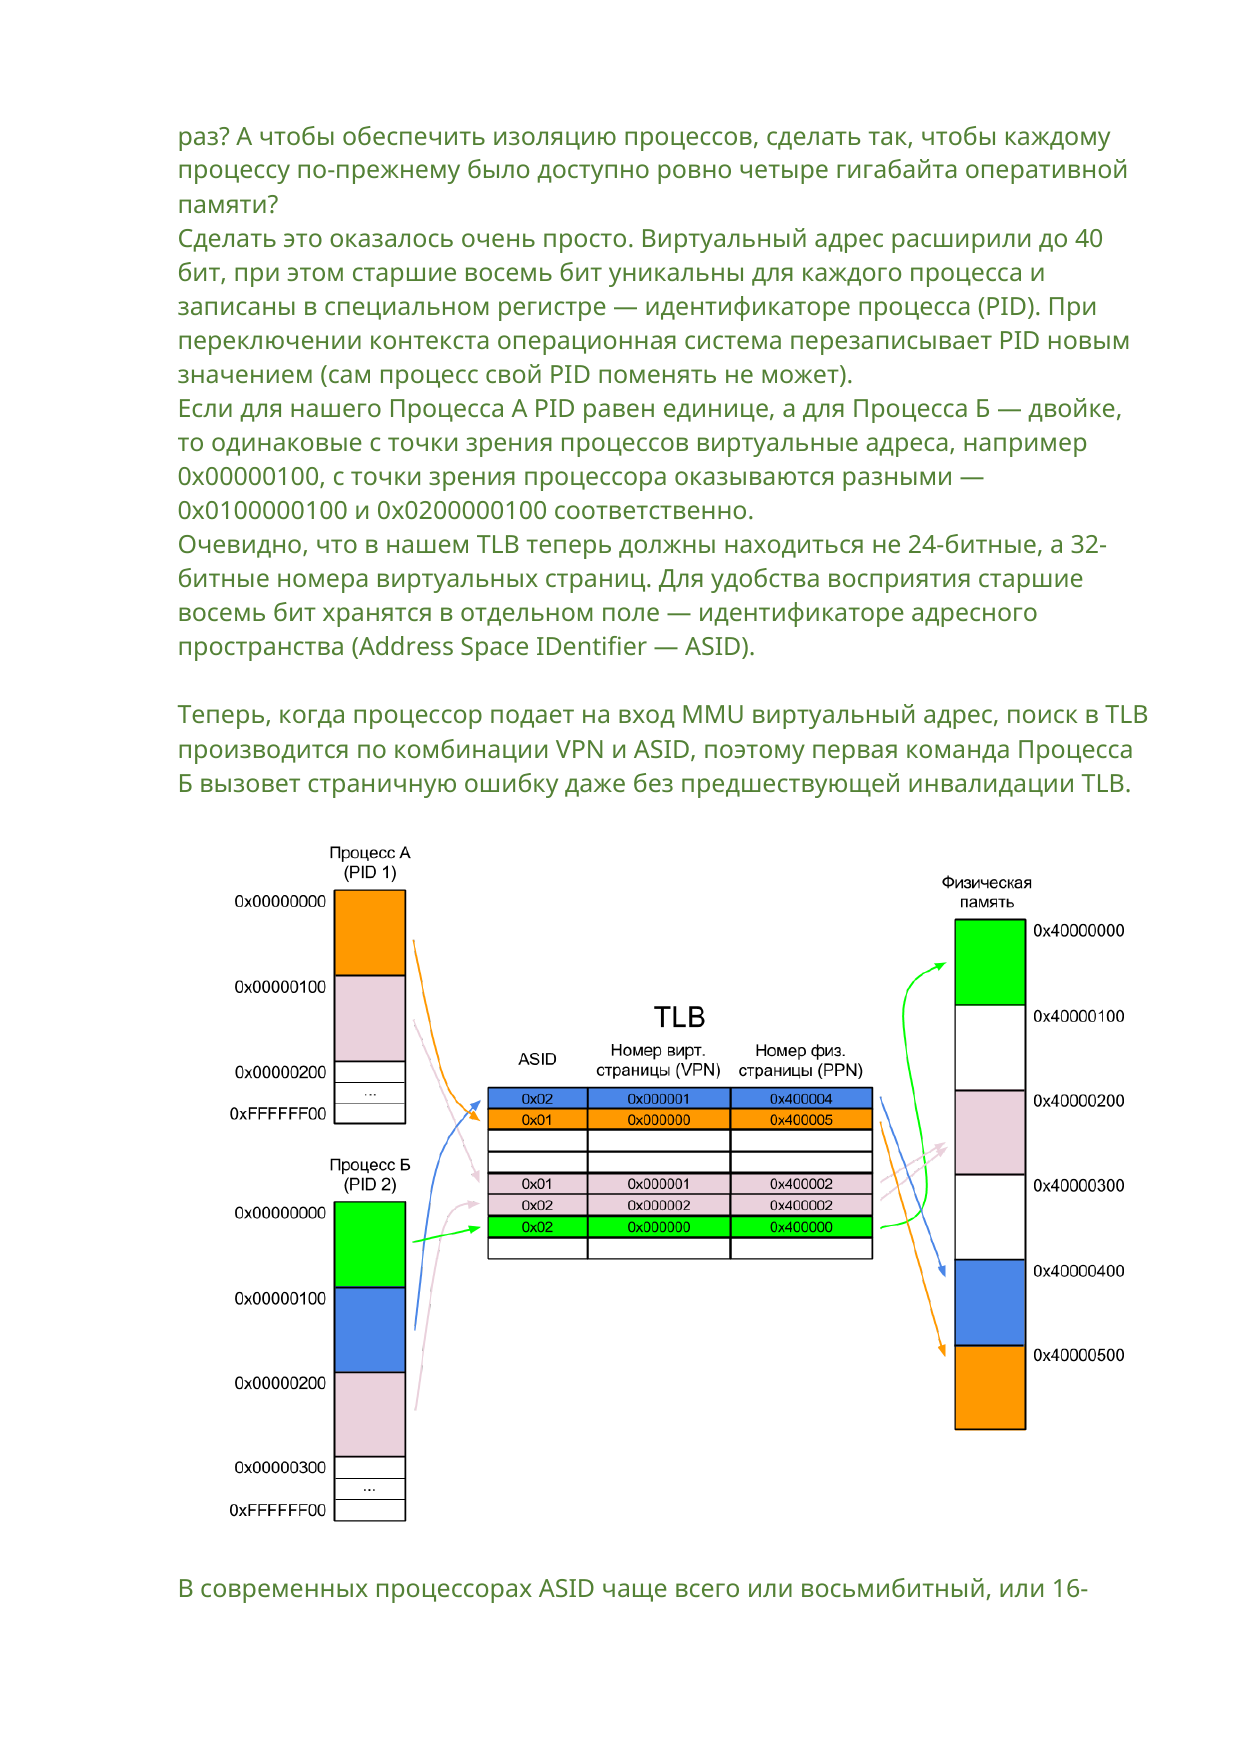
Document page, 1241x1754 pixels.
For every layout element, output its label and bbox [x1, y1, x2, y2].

text [177, 1537, 1152, 1605]
text [177, 118, 1152, 833]
picture [177, 833, 1152, 1537]
